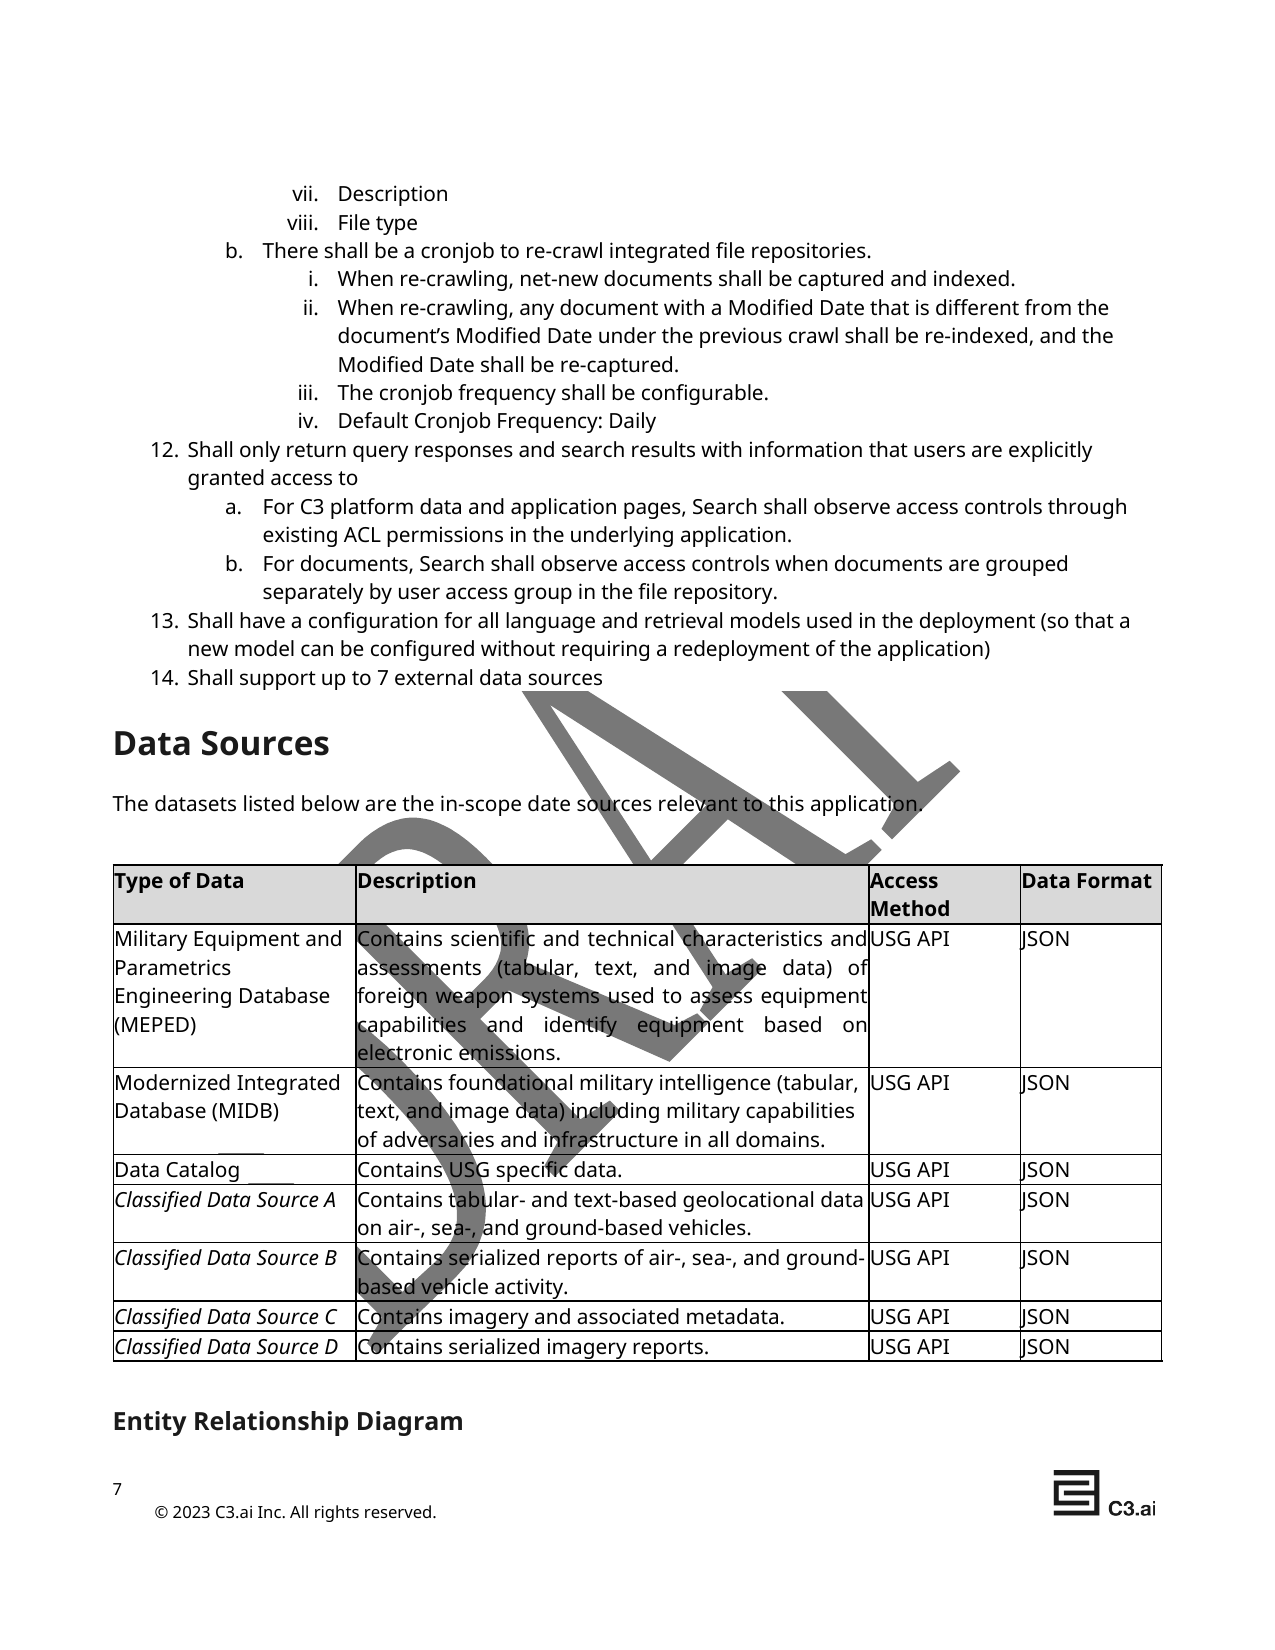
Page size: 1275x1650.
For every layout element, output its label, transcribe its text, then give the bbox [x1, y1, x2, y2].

table_cell USG API [870, 1302, 1020, 1330]
table_cell JSON [1021, 1302, 1161, 1330]
list Default Cronjob Frequency: Daily [319, 407, 1162, 435]
table_header Access Method [870, 866, 1020, 923]
list The cronjob frequency shall be configurable. [319, 378, 1162, 407]
list Shall only return query responses and search results with information that users are explicitly granted access to [150, 435, 1162, 492]
table_cell Classified Data Source A [114, 1185, 355, 1242]
table_cell USG API [870, 1185, 1020, 1242]
table_cell Contains serialized reports of air-, sea-, and ground-based vehicle activity. [357, 1243, 868, 1300]
table_cell USG API [870, 1068, 1020, 1153]
list When re-crawling, any document with a Modified Date that is different from the document’s Modified Date under the previous crawl shall be re-indexed, and the Modified Date shall be re-captured. [319, 293, 1162, 378]
table_cell Military Equipment and Parametrics Engineering Database (MEPED) [114, 925, 355, 1067]
table_cell Classified Data Source C [114, 1302, 355, 1330]
table_cell JSON [1021, 1332, 1161, 1360]
subtitle Data Sources [112, 720, 1162, 766]
table_cell Data Catalog [114, 1155, 355, 1183]
table_cell Classified Data Source D [114, 1332, 355, 1360]
list Shall support up to 7 external data sources [150, 663, 1162, 691]
table_cell Contains serialized imagery reports. [357, 1332, 868, 1360]
table_cell USG API [870, 925, 1020, 1067]
list There shall be a cronjob to re-crawl integrated file repositories. [225, 236, 1162, 264]
table_cell Contains imagery and associated metadata. [357, 1302, 868, 1330]
table_cell JSON [1021, 1068, 1161, 1153]
table_cell Modernized Integrated Database (MIDB) [114, 1068, 355, 1153]
list File type [319, 208, 1162, 236]
text The datasets listed below are the in-scope date sources relevant to this application. [112, 787, 1162, 818]
table_header Data Format [1021, 866, 1161, 923]
picture [1053, 1470, 1155, 1516]
table_header Type of Data [114, 866, 355, 923]
list For C3 platform data and application pages, Search shall observe access controls through existing ACL permissions in the underlying application. [225, 492, 1162, 549]
table_cell Classified Data Source B [114, 1243, 355, 1300]
table_cell Contains tabular- and text-based geolocational data on air-, sea-, and ground-based vehicles. [357, 1185, 868, 1242]
table_cell USG API [870, 1243, 1020, 1300]
list Description [319, 179, 1162, 208]
table_cell JSON [1021, 1155, 1161, 1183]
table_cell USG API [870, 1332, 1020, 1360]
list For documents, Search shall observe access controls when documents are grouped separately by user access group in the file repository. [225, 549, 1162, 606]
table_cell JSON [1021, 925, 1161, 1067]
subtitle Entity Relationship Diagram [112, 1403, 1162, 1438]
table_cell Contains foundational military intelligence (tabular, text, and image data) including military capabilities of adversaries and infrastructure in all domains. [357, 1068, 868, 1153]
table_cell Contains USG specific data. [357, 1155, 868, 1183]
list When re-crawling, net-new documents shall be captured and indexed. [319, 264, 1162, 293]
table_cell Contains scientific and technical characteristics and assessments (tabular, text, and image data) of foreign weapon systems used to assess equipment capabilities and identify equipment based on electronic emissions. [357, 925, 868, 1067]
list Shall have a configuration for all language and retrieval models used in the deployment (so that a new model can be configured without requiring a redeployment of the application) [150, 606, 1162, 663]
table_cell JSON [1021, 1185, 1161, 1242]
table_cell USG API [870, 1155, 1020, 1183]
table_header Description [357, 866, 868, 923]
table_cell JSON [1021, 1243, 1161, 1300]
